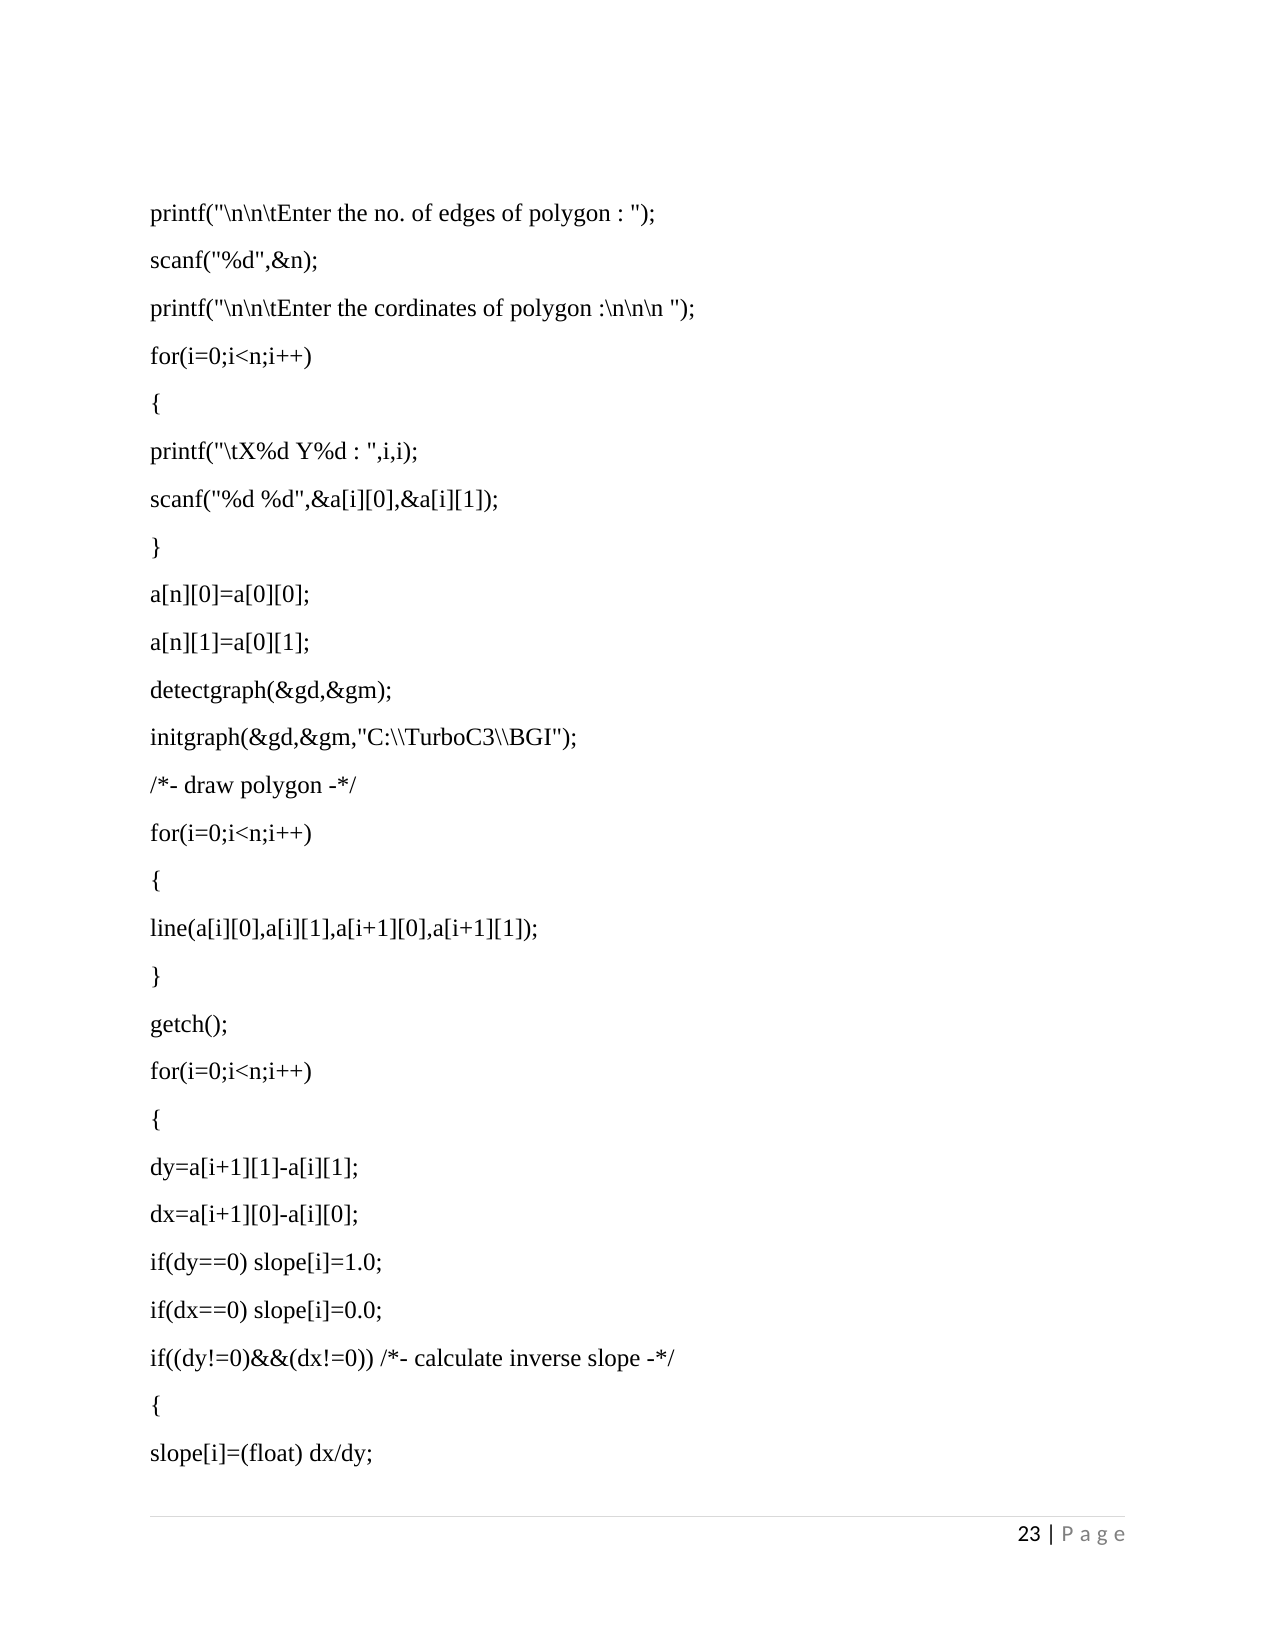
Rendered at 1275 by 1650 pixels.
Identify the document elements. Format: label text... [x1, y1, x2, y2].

text for(i=0;i<n;i++) [150, 1056, 1125, 1085]
text for(i=0;i<n;i++) [150, 818, 1125, 847]
text printf("\tX%d Y%d : ",i,i); [150, 436, 1125, 465]
text { [150, 388, 1125, 417]
text line(a[i][0],a[i][1],a[i+1][0],a[i+1][1]); [150, 913, 1125, 942]
text getch(); [150, 1009, 1125, 1037]
text slope[i]=(float) dx/dy; [150, 1438, 1125, 1467]
text dx=a[i+1][0]-a[i][0]; [150, 1199, 1125, 1228]
text scanf("%d %d",&a[i][0],&a[i][1]); [150, 484, 1125, 513]
text for(i=0;i<n;i++) [150, 341, 1125, 369]
text { [150, 1104, 1125, 1133]
text if(dx==0) slope[i]=0.0; [150, 1295, 1125, 1324]
text dy=a[i+1][1]-a[i][1]; [150, 1152, 1125, 1181]
text /*- draw polygon -*/ [150, 770, 1125, 799]
text detectgraph(&gd,&gm); [150, 675, 1125, 703]
text } [150, 961, 1125, 990]
text a[n][0]=a[0][0]; [150, 579, 1125, 608]
text printf("\n\n\tEnter the no. of edges of polygon : "); [150, 198, 1125, 226]
text { [150, 866, 1125, 894]
text } [150, 532, 1125, 560]
text if(dy==0) slope[i]=1.0; [150, 1247, 1125, 1276]
text if((dy!=0)&&(dx!=0)) /*- calculate inverse slope -*/ [150, 1343, 1125, 1371]
text initgraph(&gd,&gm,"C:\\TurboC3\\BGI"); [150, 722, 1125, 751]
text { [150, 1390, 1125, 1419]
text scanf("%d",&n); [150, 245, 1125, 274]
text printf("\n\n\tEnter the cordinates of polygon :\n\n\n "); [150, 293, 1125, 322]
text a[n][1]=a[0][1]; [150, 627, 1125, 656]
